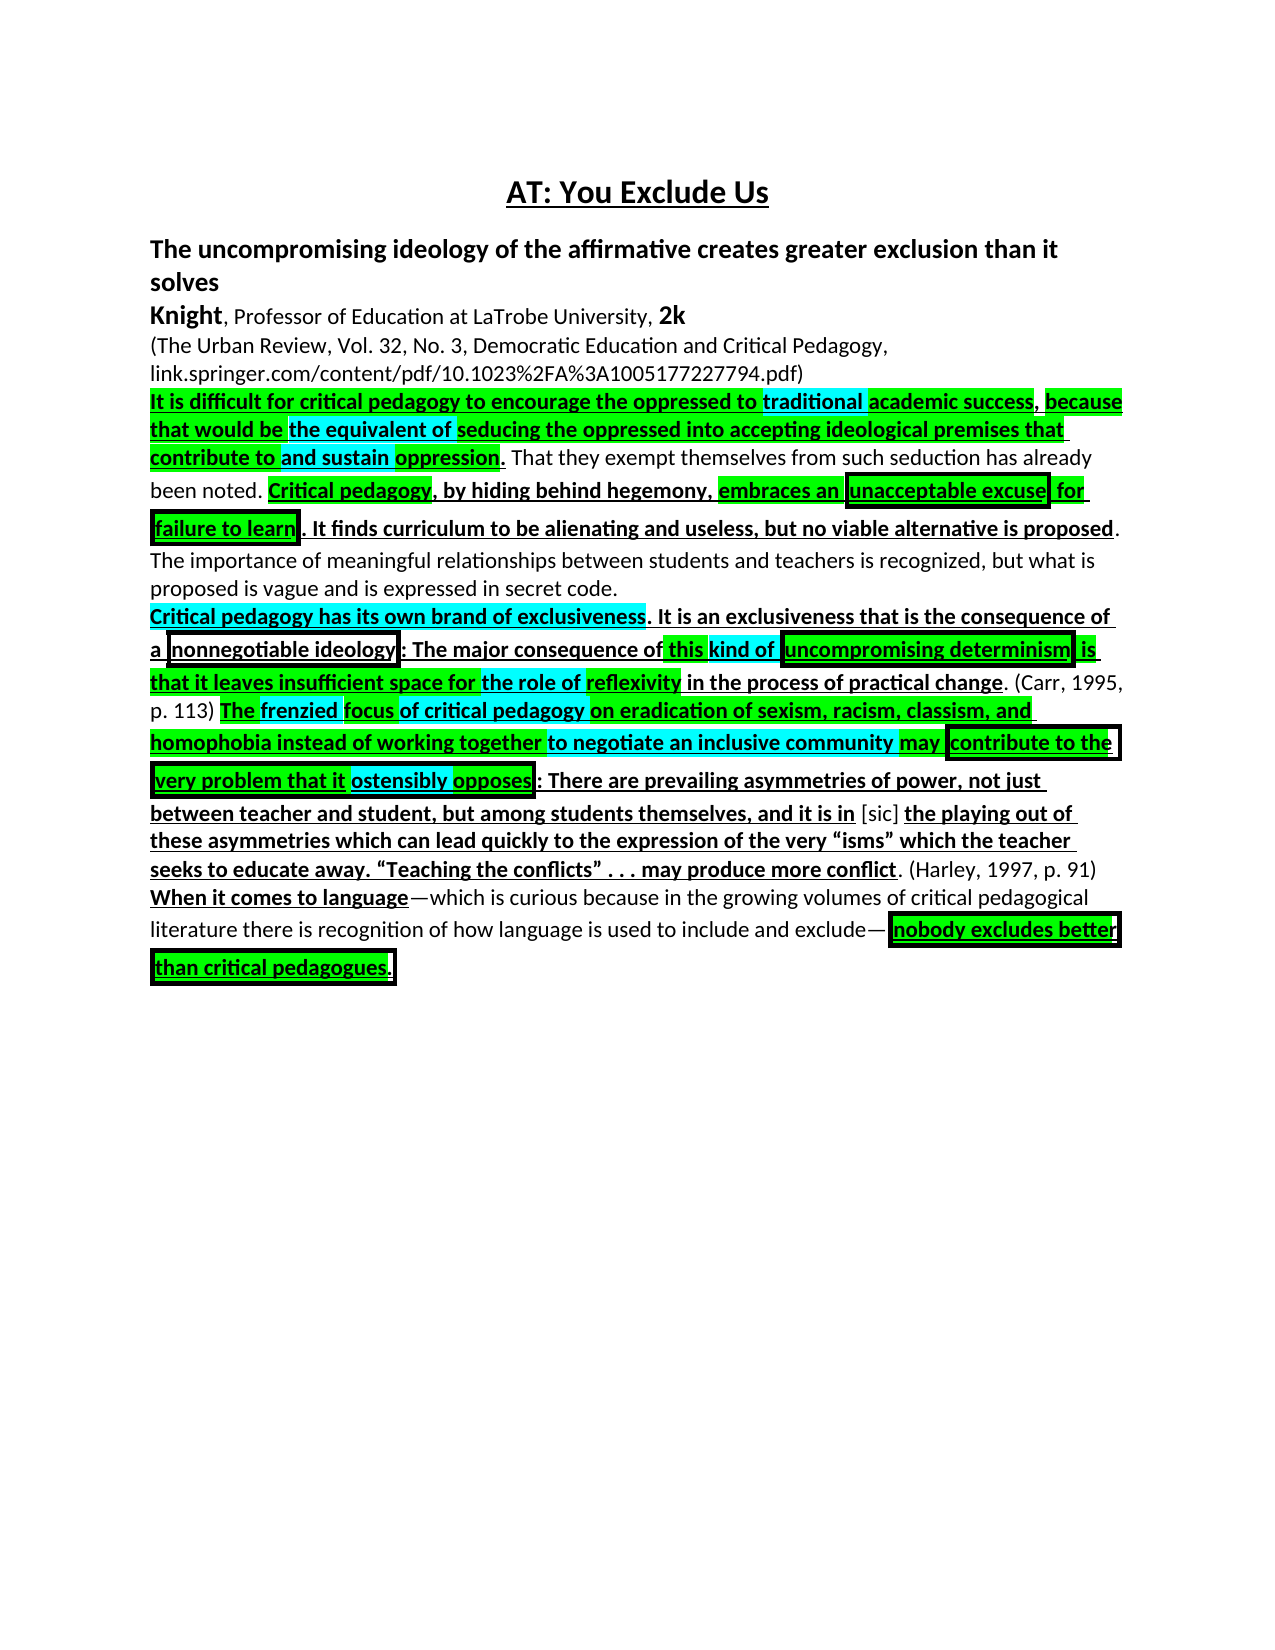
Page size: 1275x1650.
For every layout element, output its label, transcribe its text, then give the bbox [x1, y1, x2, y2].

subtitle The uncompromising ideology of the affirmative creates greater exclusion than it solves [150, 232, 1125, 298]
subtitle AT: You Exclude Us [150, 171, 1125, 212]
text (The Urban Review, Vol. 32, No. 3, Democratic Education and Critical Pedagogy, link.springer.com/content/pdf/10.1023%2FA%3A1005177227794.pdf) [150, 331, 1125, 387]
text Knight, Professor of Education at LaTrobe University, 2k [150, 298, 1125, 331]
text It is difficult for critical pedagogy to encourage the oppressed to traditional academic success, because that would be the equivalent of seducing the oppressed into accepting ideological premises that contribute to and sustain oppression. That they exempt themselves from such seduction has already been noted. Critical pedagogy, by hiding behind hegemony, embraces an unacceptable excuse for failure to learn. It finds curriculum to be alienating and useless, but no viable alternative is proposed. The importance of meaningful relationships between students and teachers is recognized, but what is proposed is vague and is expressed in secret code. [150, 387, 1125, 602]
text Critical pedagogy has its own brand of exclusiveness. It is an exclusiveness that is the consequence of a nonnegotiable ideology: The major consequence of this kind of uncompromising determinism is that it leaves insufficient space for the role of reflexivity in the process of practical change. (Carr, 1995, p. 113) The frenzied focus of critical pedagogy on eradication of sexism, racism, classism, and homophobia instead of working together to negotiate an inclusive community may contribute to the very problem that it ostensibly opposes: There are prevailing asymmetries of power, not just between teacher and student, but among students themselves, and it is in [sic] the playing out of these asymmetries which can lead quickly to the expression of the very “isms” which the teacher seeks to educate away. “Teaching the conflicts” . . . may produce more conflict. (Harley, 1997, p. 91) When it comes to language—which is curious because in the growing volumes of critical pedagogical literature there is recognition of how language is used to include and exclude—nobody excludes better than critical pedagogues. [150, 602, 1125, 986]
